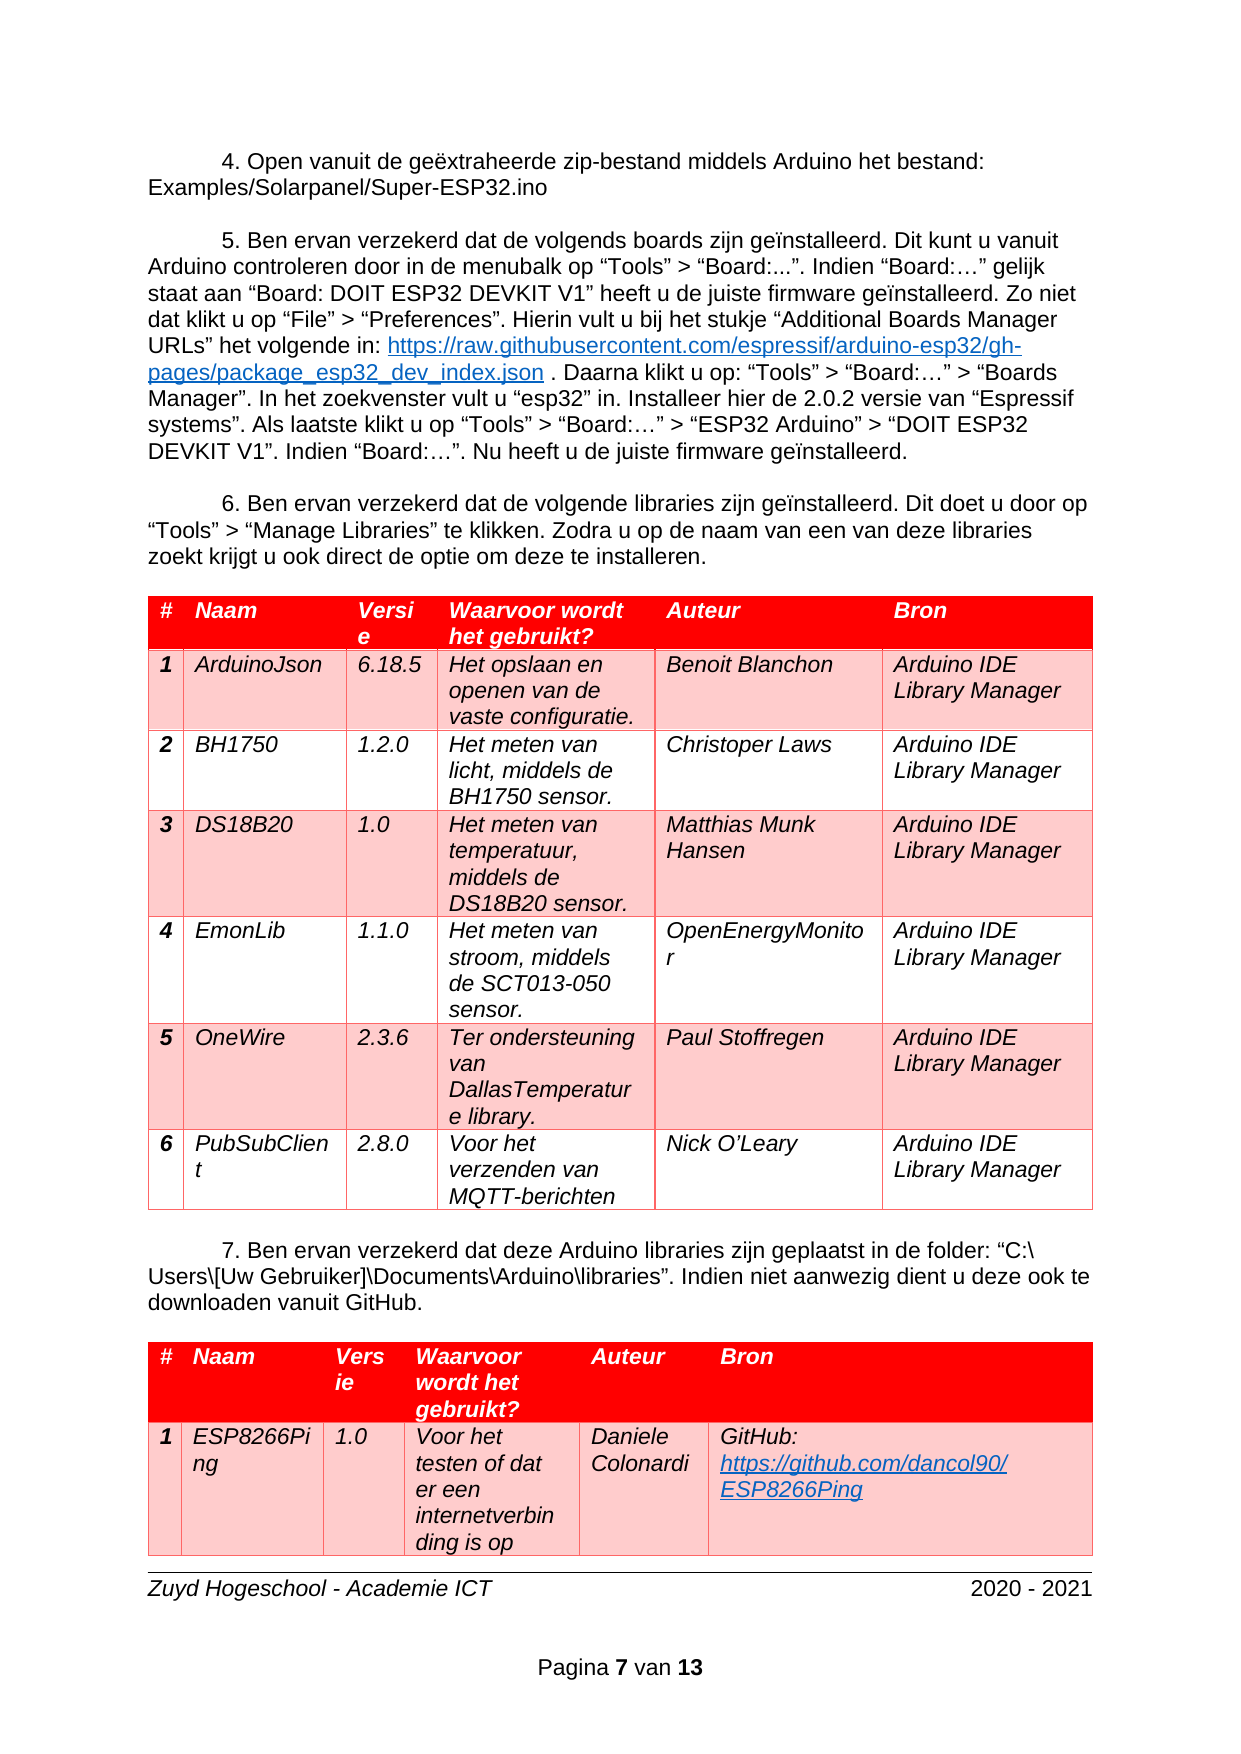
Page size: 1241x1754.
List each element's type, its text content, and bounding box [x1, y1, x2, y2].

table_header Naam [182, 1343, 323, 1422]
table_header Naam [184, 597, 346, 649]
table_cell OneWire [184, 1024, 346, 1129]
table_cell 2 [149, 731, 183, 810]
table_cell 1 [149, 651, 183, 729]
text 4. Open vanuit de geëxtraheerde zip-bestand middels Arduino het bestand: Examples/Solarpanel/Super-ESP32.ino [148, 148, 1092, 200]
table_header Versie [347, 597, 437, 649]
table_cell Arduino IDE Library Manager [883, 811, 1092, 916]
table_cell 1 [149, 1423, 181, 1555]
table_cell Arduino IDE Library Manager [883, 731, 1092, 810]
table_cell Daniele Colonardi [580, 1423, 708, 1555]
table_cell Nick O’Leary [656, 1130, 882, 1209]
table_cell Matthias Munk Hansen [656, 811, 882, 916]
table_cell 6 [149, 1130, 183, 1209]
table_cell PubSubClient [184, 1130, 346, 1209]
table_cell Arduino IDE Library Manager [883, 1024, 1092, 1129]
table_cell Ter ondersteuning van DallasTemperature library. [438, 1024, 654, 1129]
table_cell Arduino IDE Library Manager [883, 1130, 1092, 1209]
table_cell 4 [149, 917, 183, 1023]
table_cell EmonLib [184, 917, 346, 1023]
table_cell Arduino IDE Library Manager [883, 917, 1092, 1023]
table_cell OpenEnergyMonitor [656, 917, 882, 1023]
table_cell Het meten van licht, middels de BH1750 sensor. [438, 731, 654, 810]
text 6. Ben ervan verzekerd dat de volgende libraries zijn geïnstalleerd. Dit doet u door op “Tools” > “Manage Libraries” te klikken. Zodra u op de naam van een van deze libraries zoekt krijgt u ook direct de optie om deze te installeren. [148, 490, 1092, 569]
table_cell Het meten van stroom, middels de SCT013-050 sensor. [438, 917, 654, 1023]
table_header Bron [709, 1343, 1092, 1422]
table_cell 6.18.5 [347, 651, 437, 729]
table_header # [149, 1343, 181, 1422]
table_header Waarvoor wordt het gebruikt? [438, 597, 654, 649]
table_cell Benoit Blanchon [656, 651, 882, 729]
table_cell 1.2.0 [347, 731, 437, 810]
table_header Versie [324, 1343, 404, 1422]
text 5. Ben ervan verzekerd dat de volgends boards zijn geïnstalleerd. Dit kunt u vanuit Arduino controleren door in de menubalk op “Tools” > “Board:...”. Indien “Board:…” gelijk staat aan “Board: DOIT ESP32 DEVKIT V1” heeft u de juiste firmware geïnstalleerd. Zo niet dat klikt u op “File” > “Preferences”. Hierin vult u bij het stukje “Additional Boards Manager URLs” het volgende in: https://raw.githubusercontent.com/espressif/arduino-esp32/gh-pages/package_esp32_dev_index.json . Daarna klikt u op: “Tools” > “Board:…” > “Boards Manager”. In het zoekvenster vult u “esp32” in. Installeer hier de 2.0.2 versie van “Espressif systems”. Als laatste klikt u op “Tools” > “Board:…” > “ESP32 Arduino” > “DOIT ESP32 DEVKIT V1”. Indien “Board:…”. Nu heeft u de juiste firmware geïnstalleerd. [148, 227, 1092, 464]
table_cell 1.1.0 [347, 917, 437, 1023]
table_cell ESP8266Ping [182, 1423, 323, 1555]
table_cell 2.8.0 [347, 1130, 437, 1209]
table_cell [709, 1423, 1092, 1555]
table_cell ArduinoJson [184, 651, 346, 729]
table_header Waarvoor wordt het gebruikt? [405, 1343, 579, 1422]
table_cell 5 [149, 1024, 183, 1129]
table_header # [149, 597, 183, 649]
table_cell Paul Stoffregen [656, 1024, 882, 1129]
table_cell 2.3.6 [347, 1024, 437, 1129]
table_cell Het opslaan en openen van de vaste configuratie. [438, 651, 654, 729]
table_header Auteur [656, 597, 882, 649]
table_cell 1.0 [324, 1423, 404, 1555]
table_header Auteur [580, 1343, 708, 1422]
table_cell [405, 1423, 579, 1555]
table_cell DS18B20 [184, 811, 346, 916]
table_header Bron [883, 597, 1092, 649]
table_cell 3 [149, 811, 183, 916]
table_cell BH1750 [184, 731, 346, 810]
table_cell Christoper Laws [656, 731, 882, 810]
text 7. Ben ervan verzekerd dat deze Arduino libraries zijn geplaatst in de folder: “C:\Users\[Uw Gebruiker]\Documents\Arduino\libraries”. Indien niet aanwezig dient u deze ook te downloaden vanuit GitHub. [148, 1237, 1092, 1316]
table_cell Voor het verzenden van MQTT-berichten [438, 1130, 654, 1209]
table_cell Het meten van temperatuur, middels de DS18B20 sensor. [438, 811, 654, 916]
table_cell Arduino IDE Library Manager [883, 651, 1092, 729]
table_cell 1.0 [347, 811, 437, 916]
